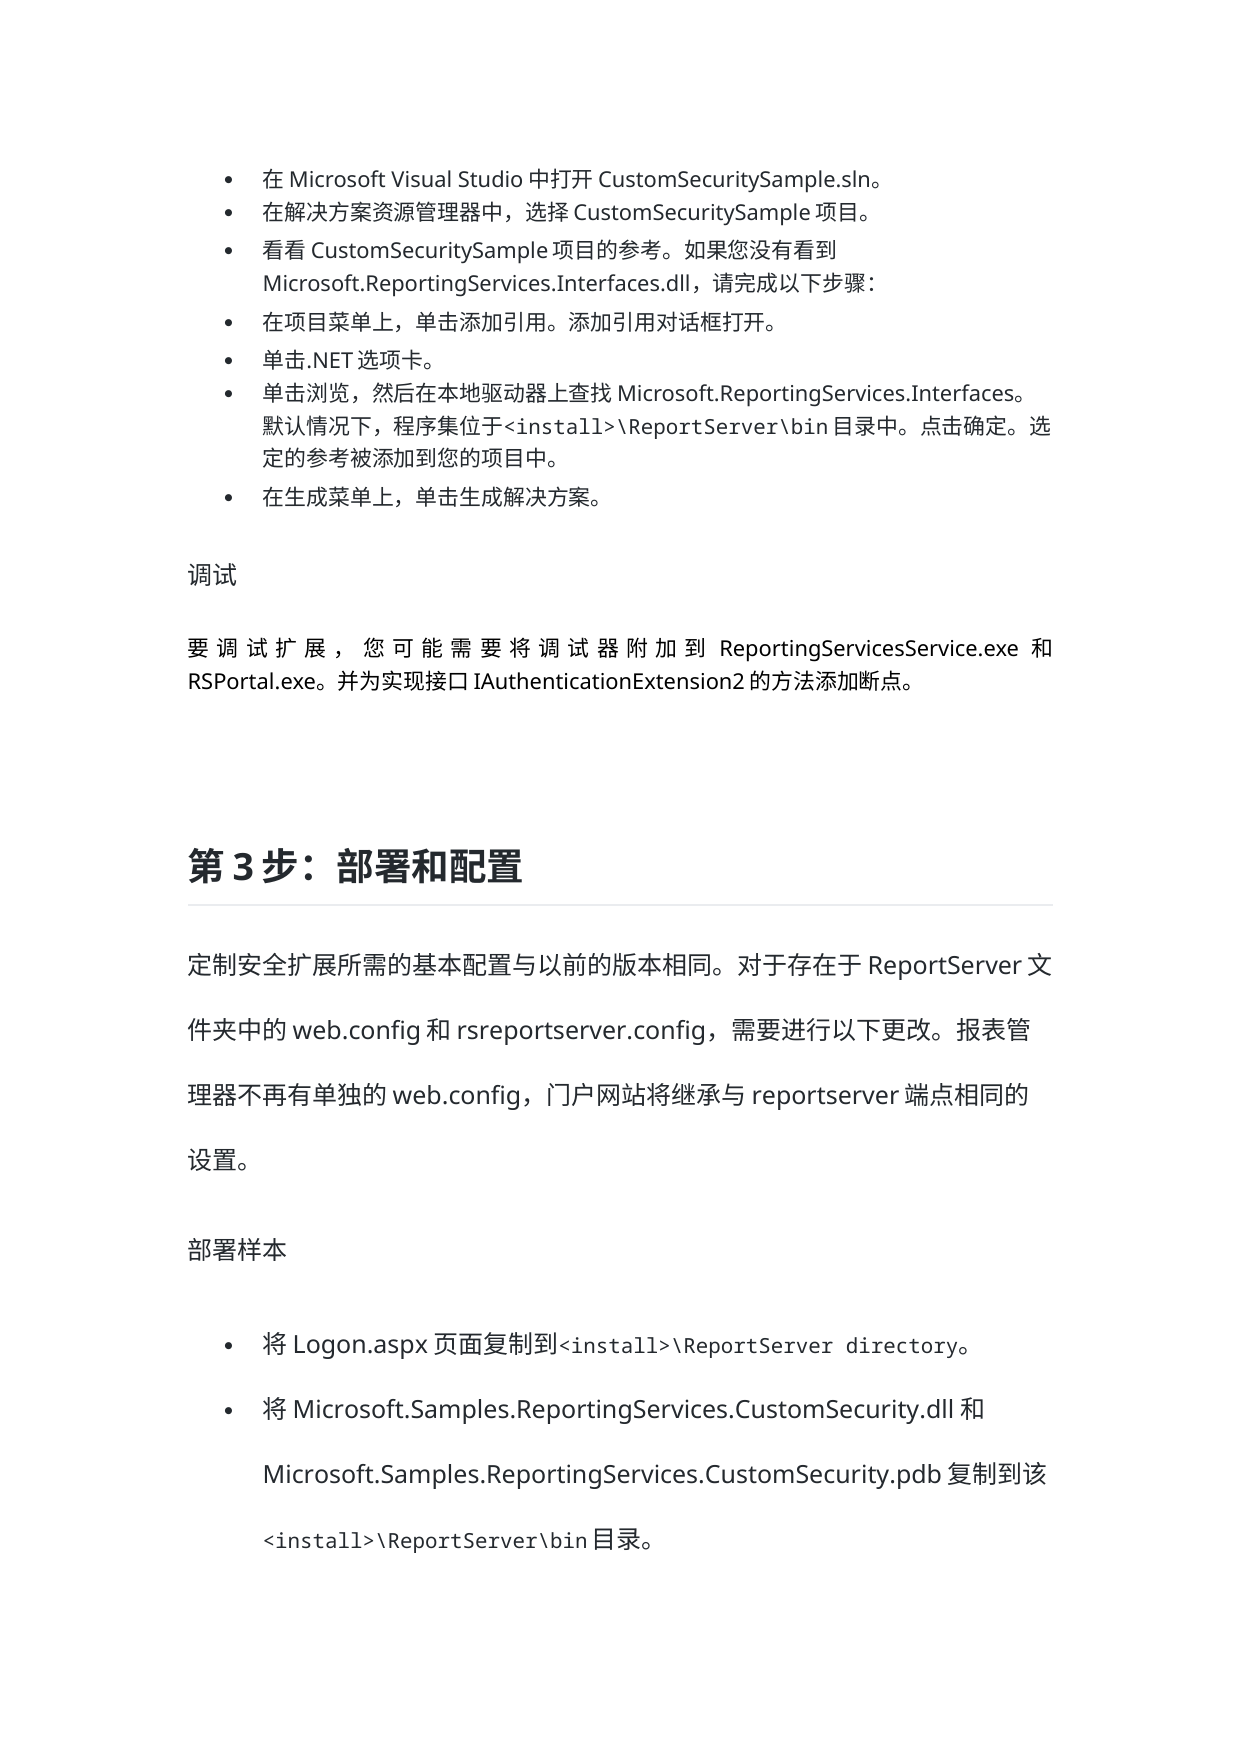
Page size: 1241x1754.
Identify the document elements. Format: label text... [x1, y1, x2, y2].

list 单击浏览，然后在本地驱动器上查找Microsoft.ReportingServices.Interfaces。默认情况下，程序集位于<install>\ReportServer\bin目录中。点击确定。选定的参考被添加到您的项目中。 [225, 376, 1053, 473]
list 单击.NET选项卡。 [225, 343, 1053, 376]
list 在生成菜单上，单击生成解决方案。 [225, 479, 1053, 512]
text 调试 [187, 541, 1053, 606]
list 在解决方案资源管理器中，选择CustomSecuritySample项目。 [225, 194, 1053, 227]
list 将Logon.aspx页面复制到<install>\ReportServer directory。 [225, 1310, 1053, 1375]
list 将Microsoft.Samples.ReportingServices.CustomSecurity.dll和Microsoft.Samples.ReportingServices.CustomSecurity.pdb复制到该<install>\ReportServer\bin目录。 [225, 1375, 1053, 1570]
text 定制安全扩展所需的基本配置与以前的版本相同。对于存在于ReportServer文件夹中的web.config和rsreportserver.config，需要进行以下更改。报表管理器不再有单独的web.config，门户网站将继承与reportserver端点相同的设置。 [187, 931, 1053, 1191]
list 在项目菜单上，单击添加引用。添加引用对话框打开。 [225, 304, 1053, 337]
text 部署样本 [187, 1216, 1053, 1281]
list 看看CustomSecuritySample项目的参考。如果您没有看到Microsoft.ReportingServices.Interfaces.dll，请完成以下步骤： [225, 233, 1053, 298]
list 在Microsoft Visual Studio中打开CustomSecuritySample.sln。 [225, 162, 1053, 194]
text 要调试扩展，您可能需要将调试器附加到ReportingServicesService.exe和RSPortal.exe。并为实现接口IAuthenticationExtension2的方法添加断点。 [187, 631, 1053, 696]
text 第3步：部署和配置 [187, 831, 1053, 906]
